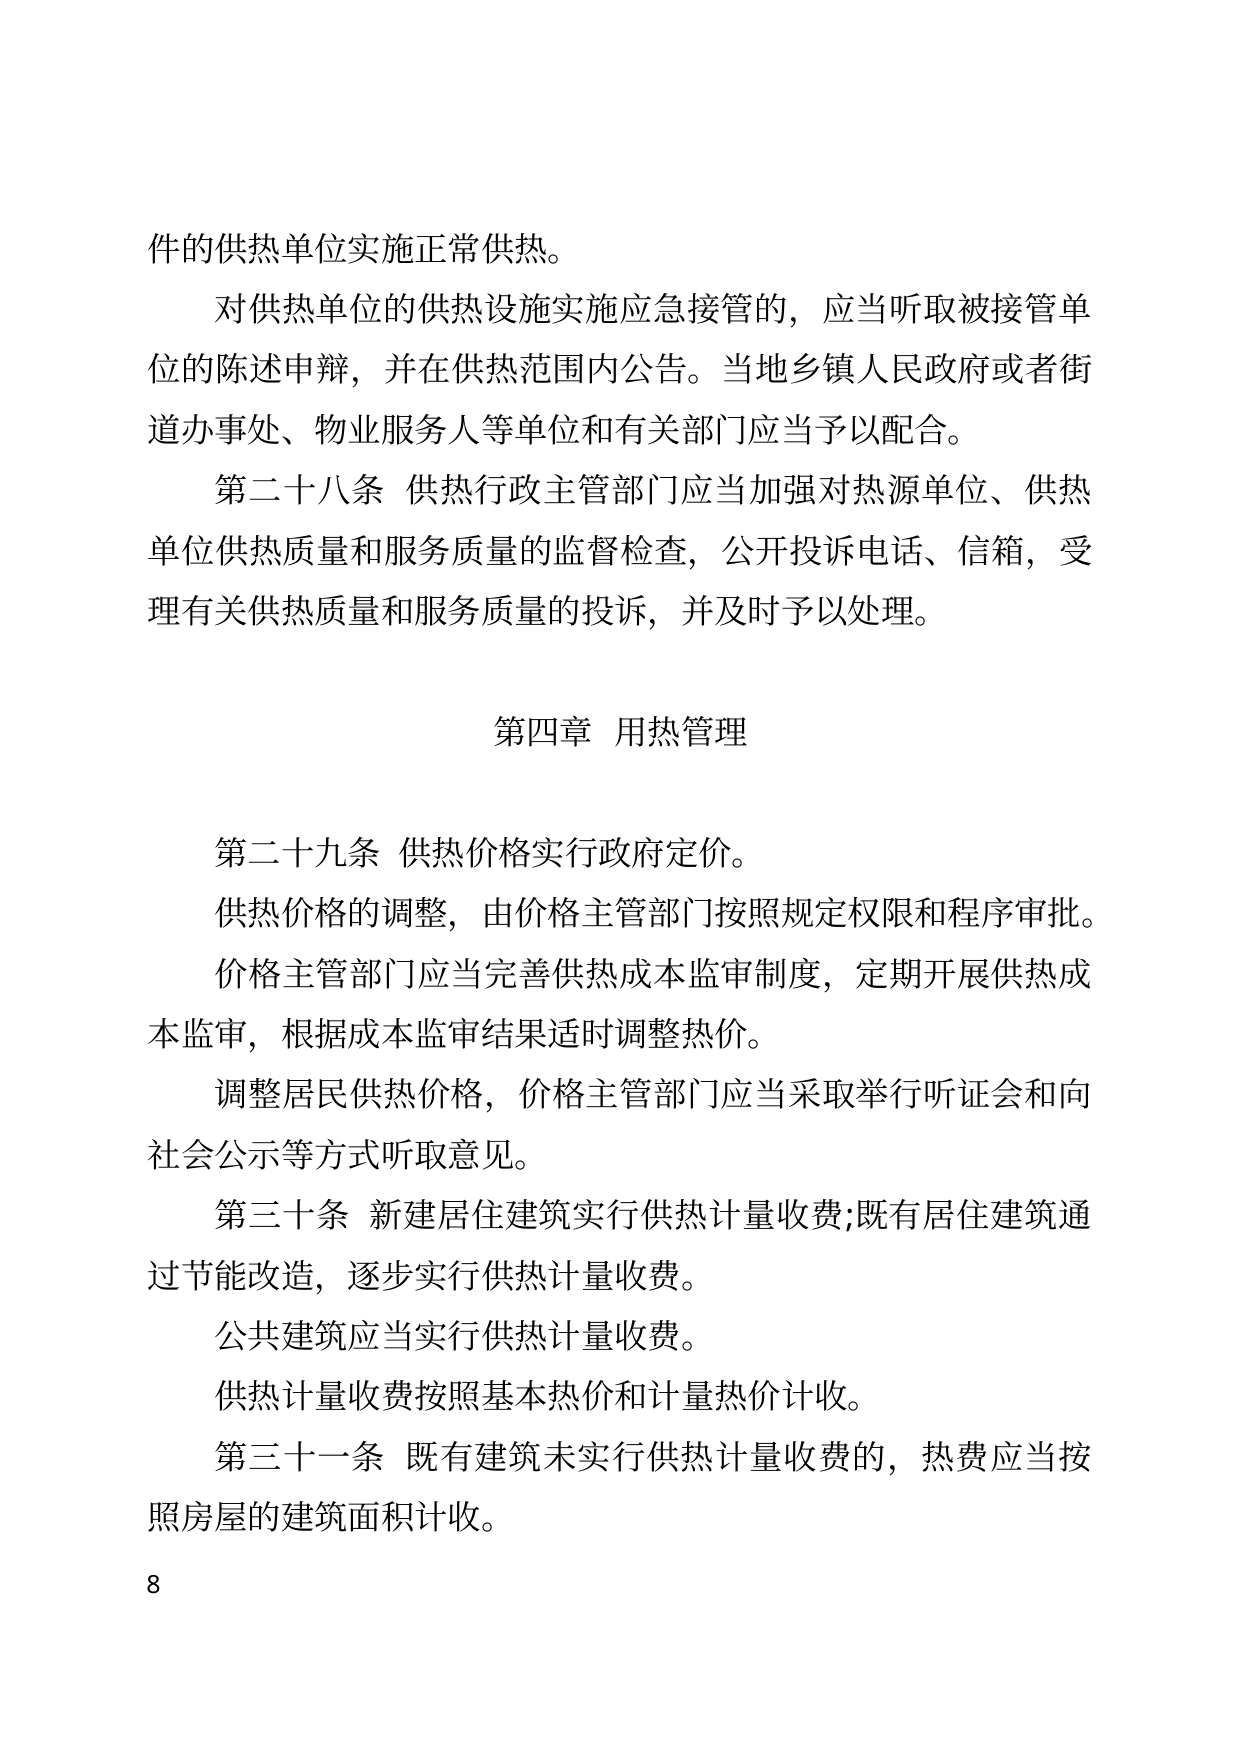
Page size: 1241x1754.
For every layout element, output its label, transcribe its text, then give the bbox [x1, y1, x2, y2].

list 用热管理 [148, 696, 1092, 756]
text 对供热单位的供热设施实施应急接管的，应当听取被接管单位的陈述申辩，并在供热范围内公告。当地乡镇人民政府或者街道办事处、物业服务人等单位和有关部门应当予以配合。 [148, 273, 1092, 454]
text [148, 213, 1092, 273]
text 供热计量收费按照基本热价和计量热价计收。 [148, 1361, 1092, 1421]
text 第二十八条 供热行政主管部门应当加强对热源单位、供热单位供热质量和服务质量的监督检查，公开投诉电话、信箱，受理有关供热质量和服务质量的投诉，并及时予以处理。 [148, 454, 1092, 636]
text 第三十一条 既有建筑未实行供热计量收费的，热费应当按照房屋的建筑面积计收。 [148, 1421, 1092, 1542]
text 供热价格的调整，由价格主管部门按照规定权限和程序审批。 [148, 877, 1092, 938]
text 价格主管部门应当完善供热成本监审制度，定期开展供热成本监审，根据成本监审结果适时调整热价。 [148, 938, 1092, 1058]
text 第二十九条 供热价格实行政府定价。 [148, 817, 1092, 877]
text 公共建筑应当实行供热计量收费。 [148, 1300, 1092, 1361]
text 调整居民供热价格，价格主管部门应当采取举行听证会和向社会公示等方式听取意见。 [148, 1058, 1092, 1179]
text 第三十条 新建居住建筑实行供热计量收费;既有居住建筑通过节能改造，逐步实行供热计量收费。 [148, 1179, 1092, 1300]
